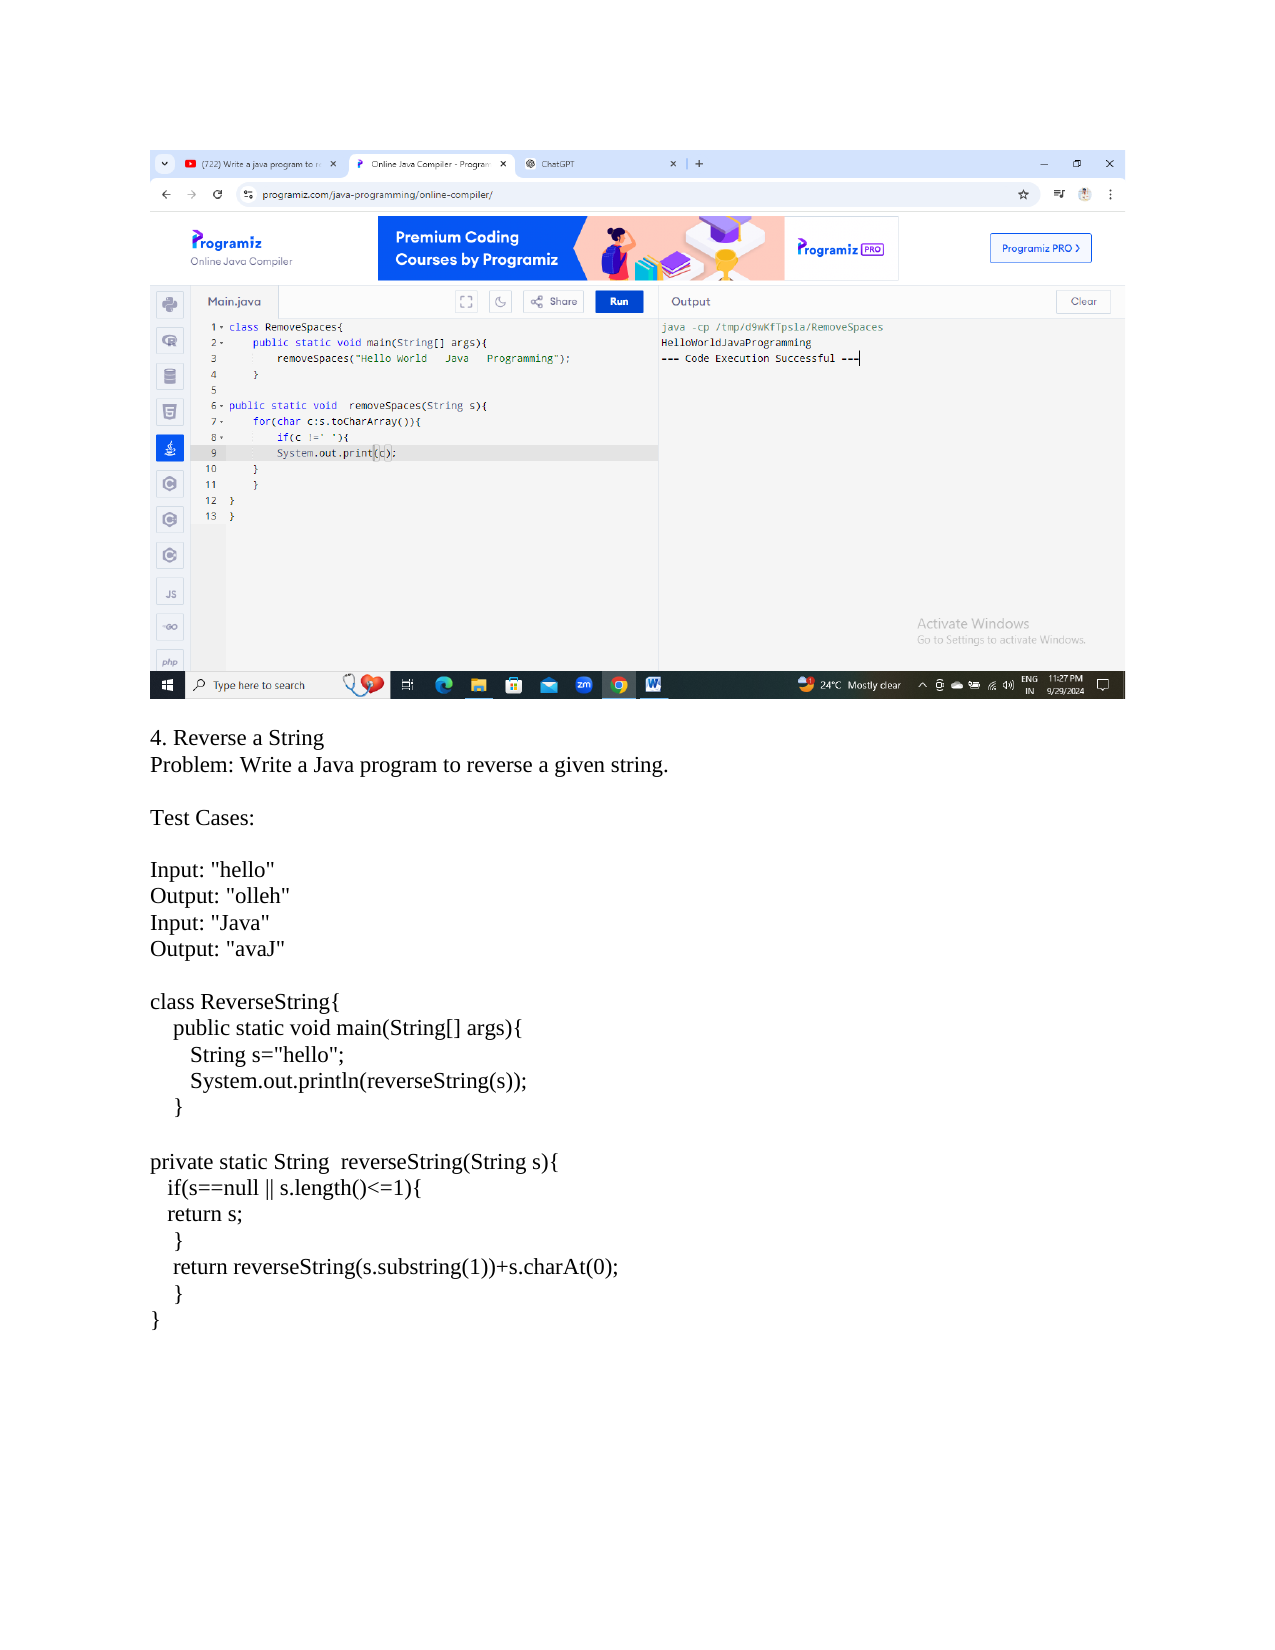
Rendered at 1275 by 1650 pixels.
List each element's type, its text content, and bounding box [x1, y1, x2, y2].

text Input: "hello" [150, 856, 1125, 883]
text String s="hello"; [150, 1041, 1125, 1067]
text public static void main(String[] args){ [150, 1014, 1125, 1041]
text } [150, 1093, 1125, 1120]
text } [150, 1279, 1125, 1306]
text Input: "Java" [150, 909, 1125, 935]
text if(s==null || s.length()<=1){ [150, 1174, 1125, 1201]
text System.out.println(reverseString(s)); [150, 1067, 1125, 1093]
text 4. Reverse a String [150, 724, 1125, 751]
text Output: "avaJ" [150, 935, 1125, 962]
text return reverseString(s.substring(1))+s.charAt(0); [150, 1253, 1125, 1279]
text Output: "olleh" [150, 883, 1125, 909]
text class ReverseString{ [150, 988, 1125, 1014]
text Test Cases: [150, 803, 1125, 830]
text } [150, 1306, 1125, 1332]
text return s; [150, 1201, 1125, 1227]
text private static String reverseString(String s){ [150, 1148, 1125, 1174]
text } [150, 1227, 1125, 1253]
picture [150, 150, 1125, 699]
text Problem: Write a Java program to reverse a given string. [150, 751, 1125, 777]
